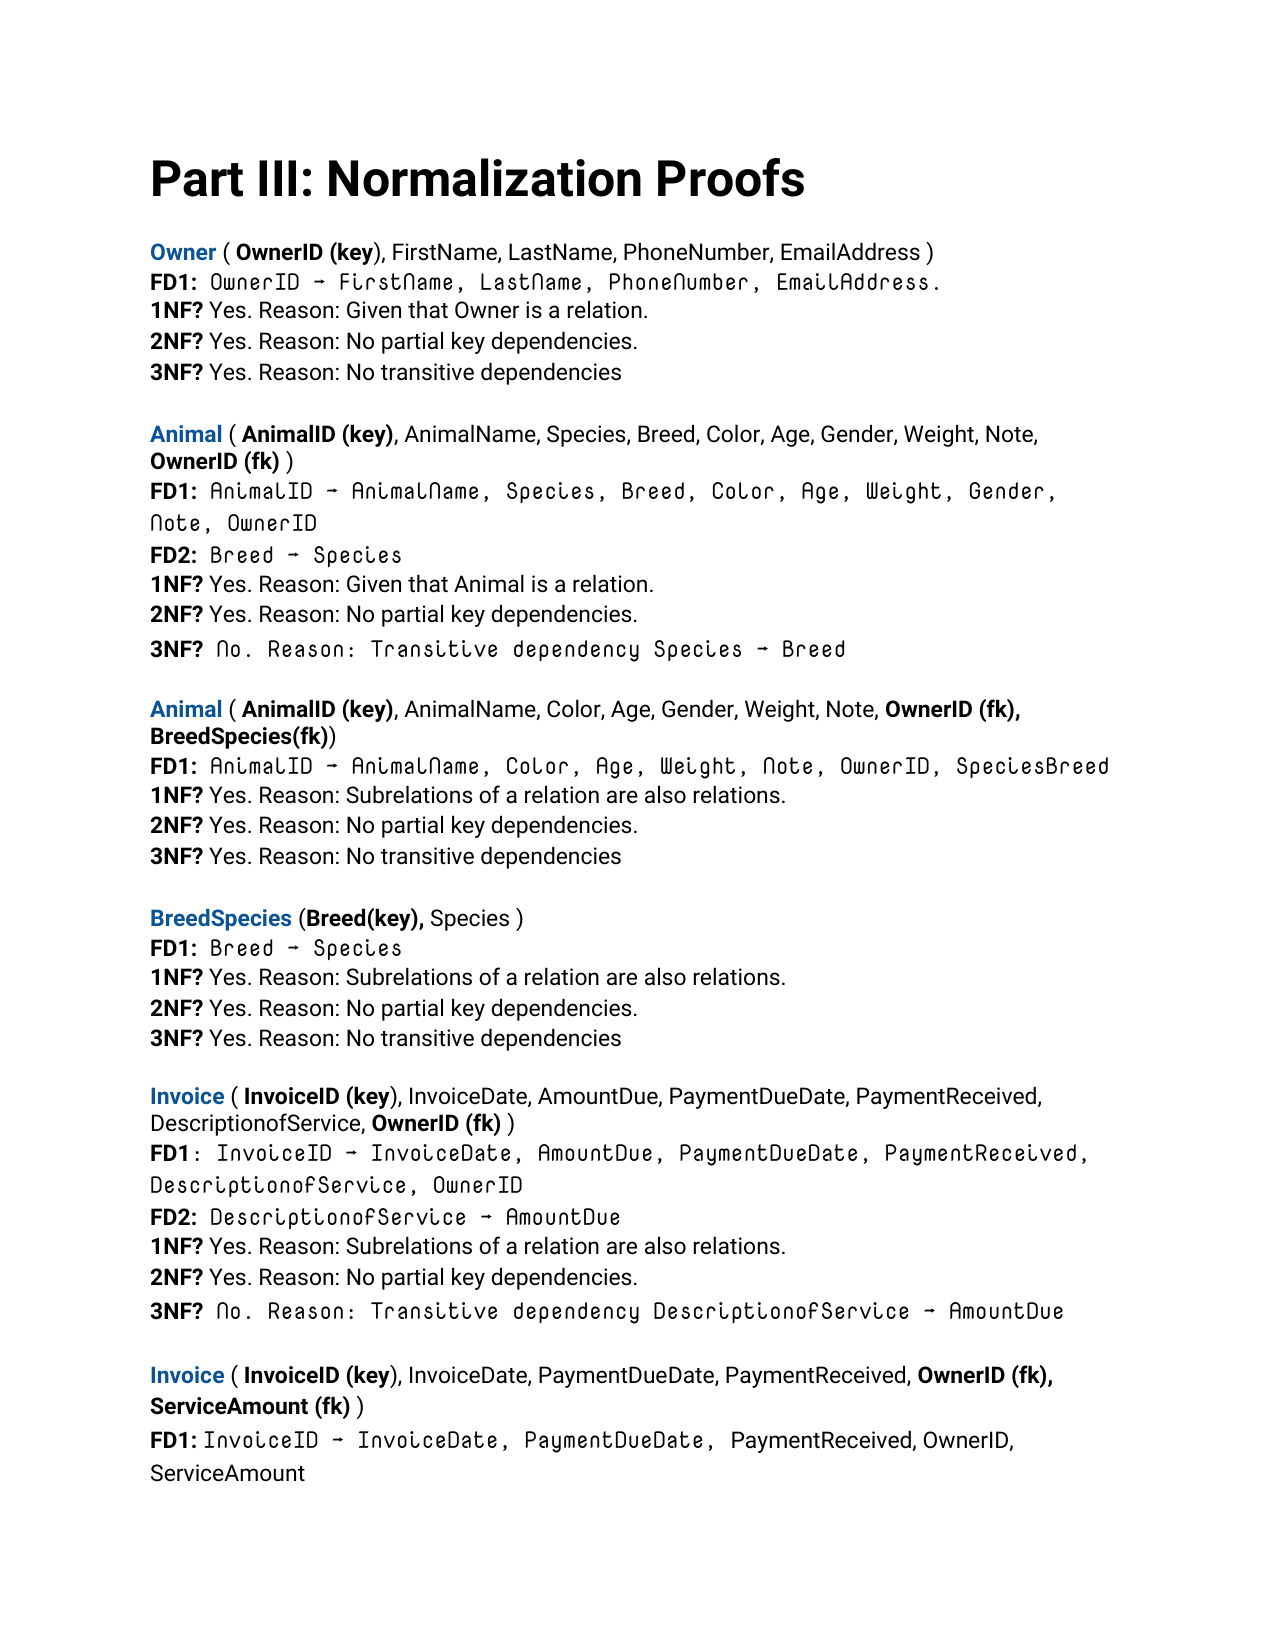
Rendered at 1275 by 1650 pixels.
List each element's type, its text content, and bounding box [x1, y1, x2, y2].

text 1NF? Yes. Reason: Given that Owner is a relation. [150, 298, 1125, 324]
text FD1: OwnerID → FirstName, LastName, PhoneNumber, EmailAddress. [150, 266, 1125, 298]
text Animal ( AnimalID (key), AnimalName, Color, Age, Gender, Weight, Note, OwnerID (fk), BreedSpecies(fk)) [150, 696, 1125, 750]
text 2NF? Yes. Reason: No partial key dependencies. [150, 813, 1125, 839]
text 1NF? Yes. Reason: Subrelations of a relation are also relations. [150, 1233, 1125, 1260]
text FD2: Breed → Species [150, 539, 1125, 571]
text 3NF? Yes. Reason: No transitive dependencies [150, 1026, 1125, 1052]
text Invoice ( InvoiceID (key), InvoiceDate, AmountDue, PaymentDueDate, PaymentReceived, DescriptionofService, OwnerID (fk) ) [150, 1083, 1125, 1137]
text 1NF? Yes. Reason: Subrelations of a relation are also relations. [150, 964, 1125, 991]
text 3NF? Yes. Reason: No transitive dependencies [150, 359, 1125, 386]
text FD1: InvoiceID → InvoiceDate, PaymentDueDate, PaymentReceived, OwnerID, ServiceAmount [150, 1424, 1125, 1487]
text FD2: DescriptionofService → AmountDue [150, 1201, 1125, 1233]
text 1NF? Yes. Reason: Subrelations of a relation are also relations. [150, 782, 1125, 809]
text FD1: Breed → Species [150, 932, 1125, 964]
text FD1: InvoiceID → InvoiceDate, AmountDue, PaymentDueDate, PaymentReceived, DescriptionofService, OwnerID [150, 1137, 1125, 1201]
text Part III: Normalization Proofs [150, 150, 1125, 209]
text BreedSpecies (Breed(key), Species ) [150, 905, 1125, 932]
text 3NF? No. Reason: Transitive dependency Species → Breed [150, 632, 1125, 664]
text Animal ( AnimalID (key), AnimalName, Species, Breed, Color, Age, Gender, Weight, Note, OwnerID (fk) ) [150, 421, 1125, 475]
text 2NF? Yes. Reason: No partial key dependencies. [150, 1264, 1125, 1291]
text FD1: AnimalID → AnimalName, Species, Breed, Color, Age, Weight, Gender, Note, OwnerID [150, 475, 1125, 539]
text 2NF? Yes. Reason: No partial key dependencies. [150, 995, 1125, 1022]
text 2NF? Yes. Reason: No partial key dependencies. [150, 328, 1125, 355]
text FD1: AnimalID → AnimalName, Color, Age, Weight, Note, OwnerID, SpeciesBreed [150, 750, 1125, 782]
text 3NF? Yes. Reason: No transitive dependencies [150, 843, 1125, 870]
text Invoice ( InvoiceID (key), InvoiceDate, PaymentDueDate, PaymentReceived, OwnerID (fk), ServiceAmount (fk) ) [150, 1362, 1125, 1420]
text Owner ( OwnerID (key), FirstName, LastName, PhoneNumber, EmailAddress ) [150, 239, 1125, 266]
text 2NF? Yes. Reason: No partial key dependencies. [150, 602, 1125, 628]
text 3NF? No. Reason: Transitive dependency DescriptionofService → AmountDue [150, 1295, 1125, 1327]
text 1NF? Yes. Reason: Given that Animal is a relation. [150, 571, 1125, 598]
